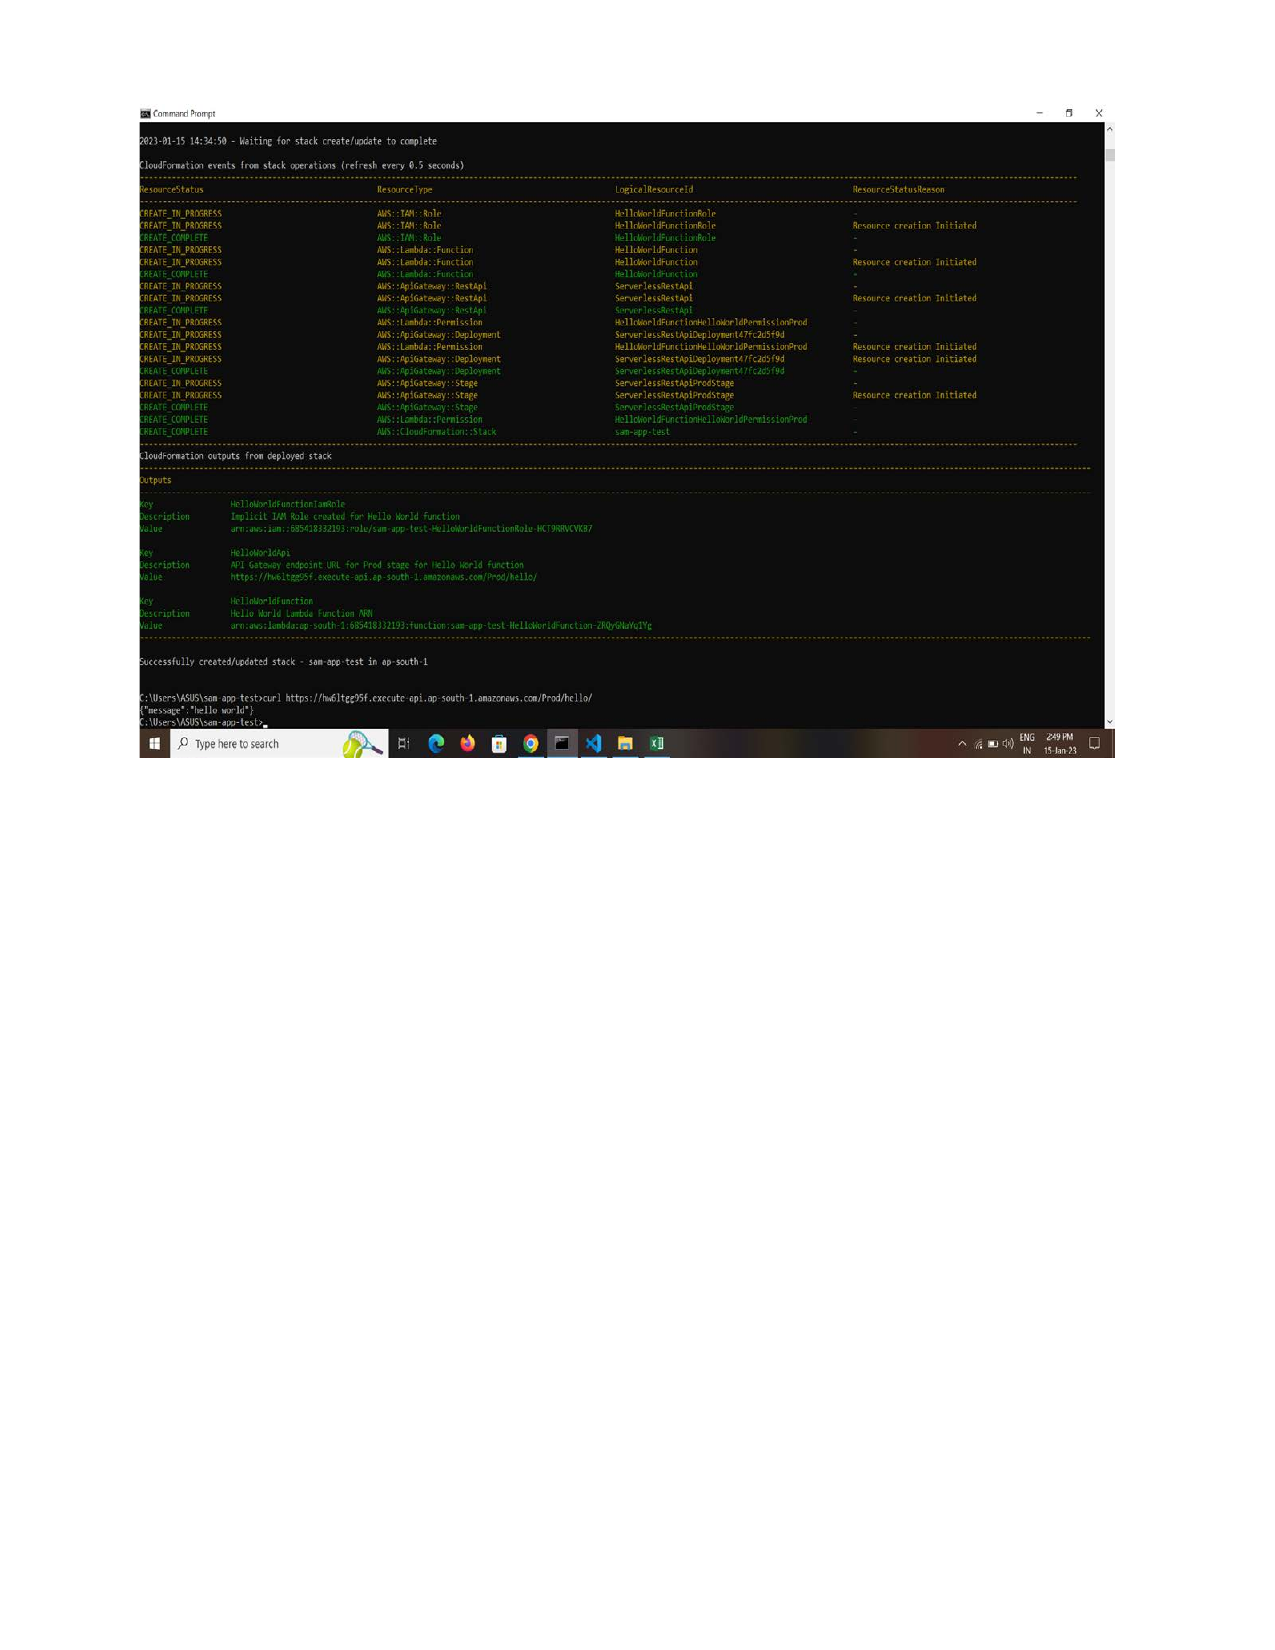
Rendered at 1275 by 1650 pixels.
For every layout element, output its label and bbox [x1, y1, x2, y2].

picture [139, 104, 1115, 758]
